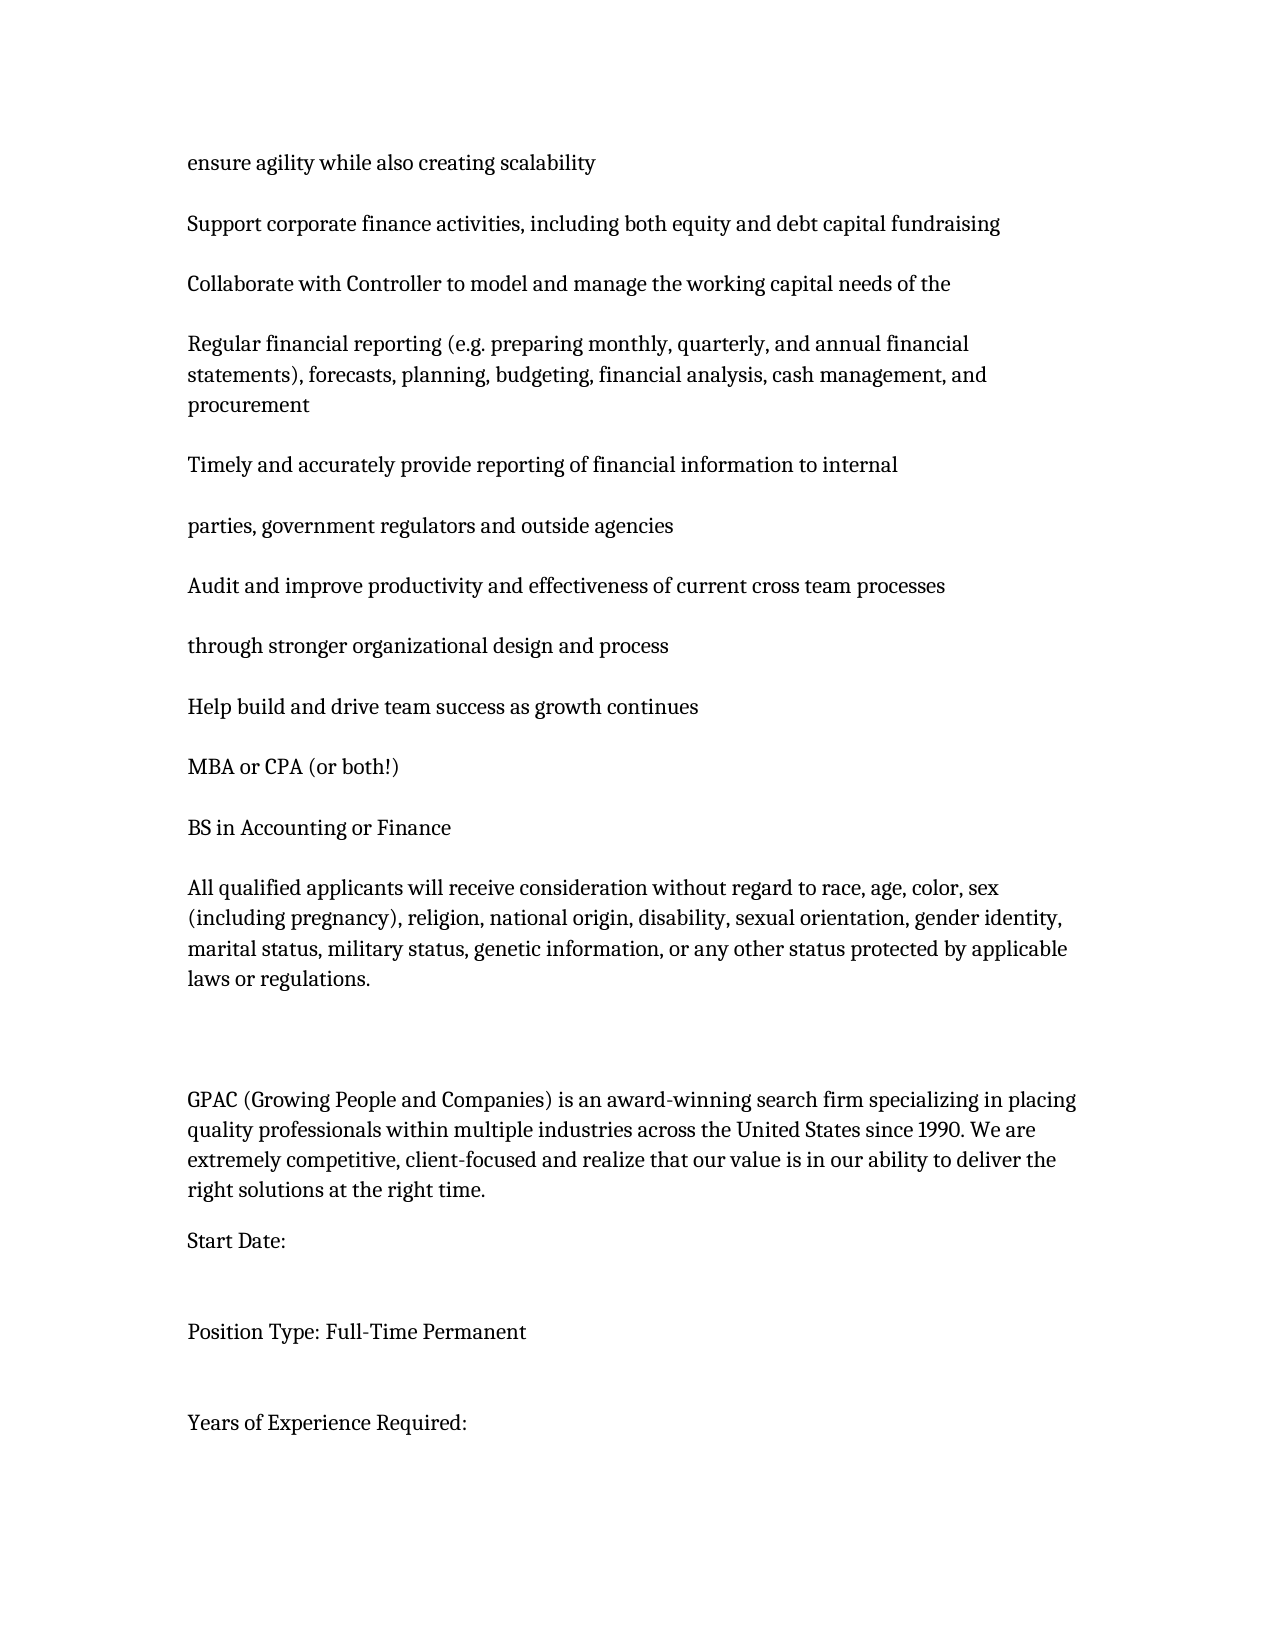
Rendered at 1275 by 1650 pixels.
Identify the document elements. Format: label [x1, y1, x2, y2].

text [187, 150, 1087, 1203]
text [187, 1228, 1087, 1496]
